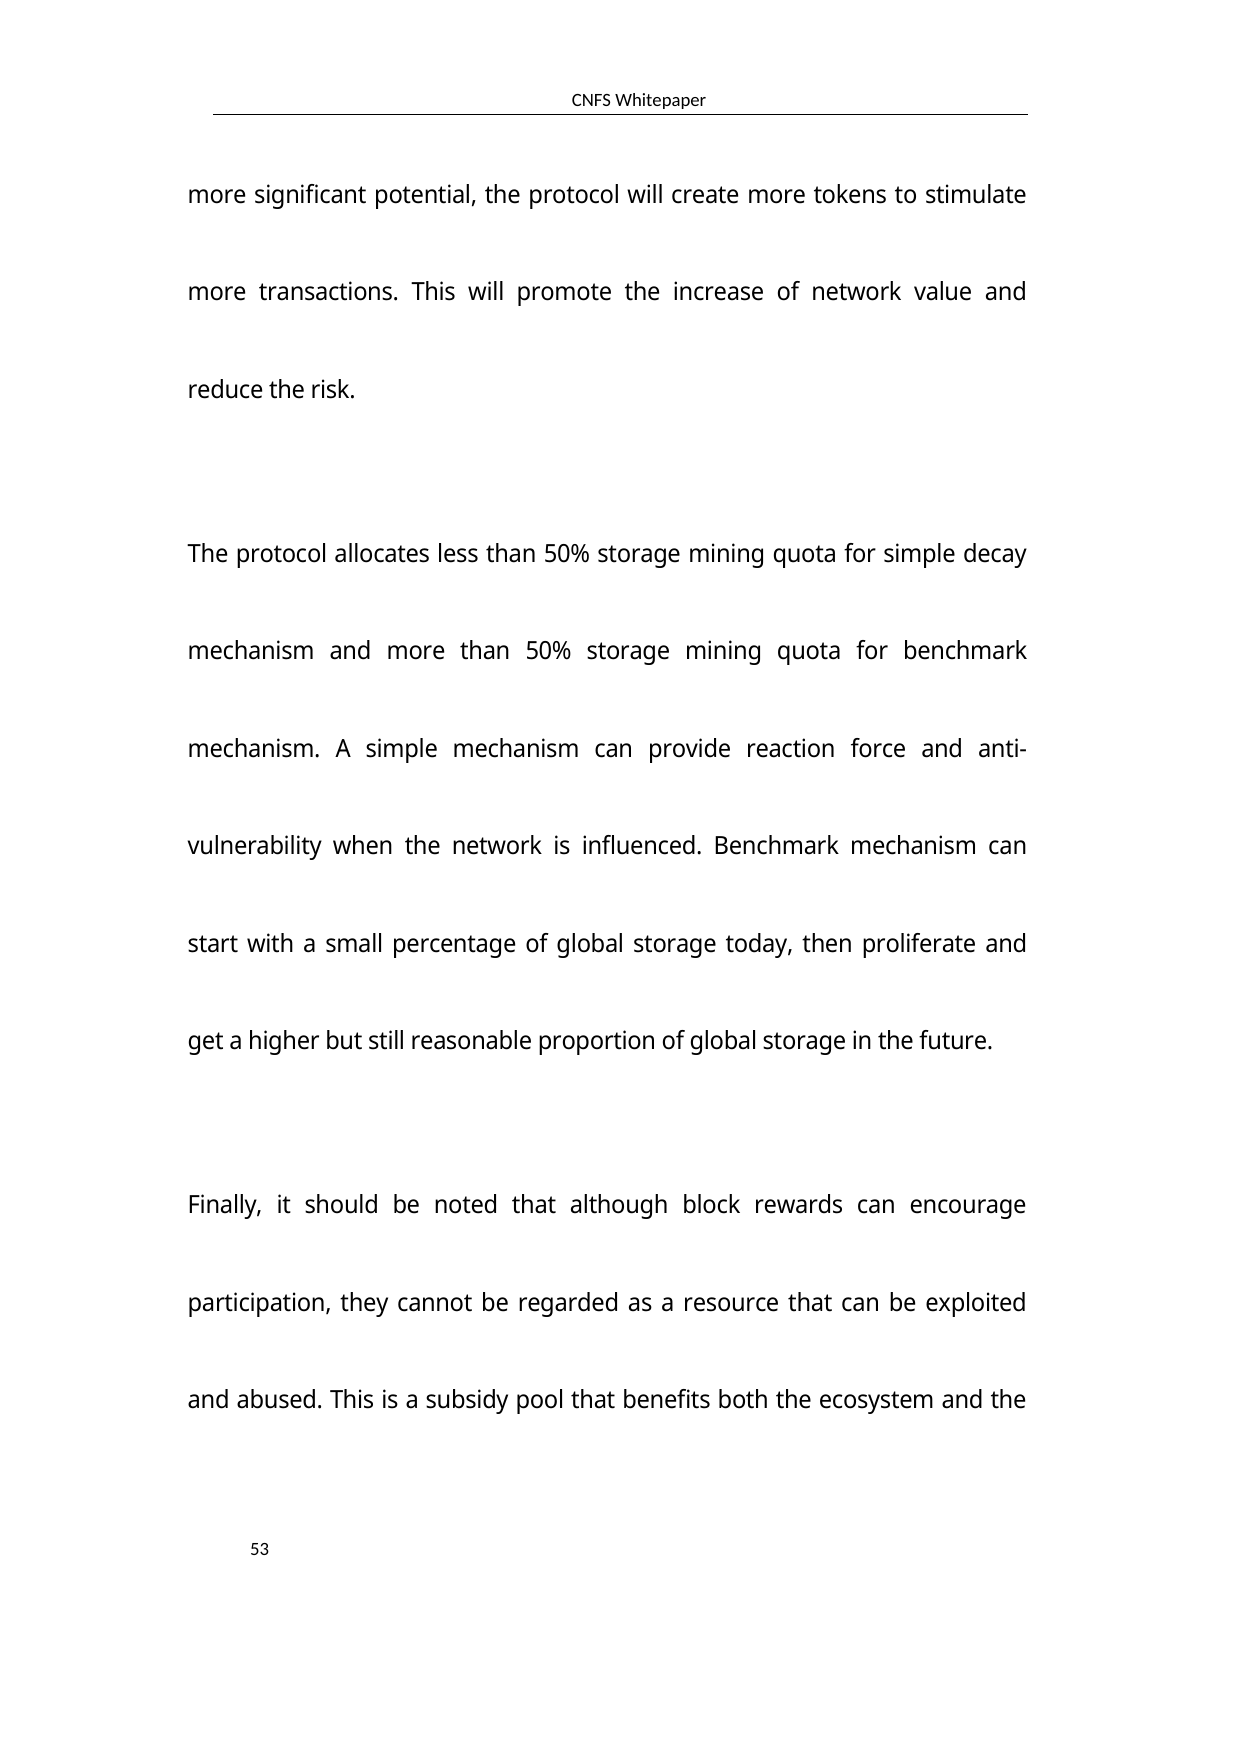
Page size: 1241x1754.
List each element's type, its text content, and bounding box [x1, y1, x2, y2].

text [187, 1171, 1028, 1431]
text The protocol allocates less than 50% storage mining quota for simple decay mechanism and more than 50% storage mining quota for benchmark mechanism. A simple mechanism can provide reaction force and anti-vulnerability when the network is influenced. Benchmark mechanism can start with a small percentage of global storage today, then proliferate and get a higher but still reasonable proportion of global storage in the future. [187, 520, 1028, 1072]
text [187, 161, 1028, 421]
